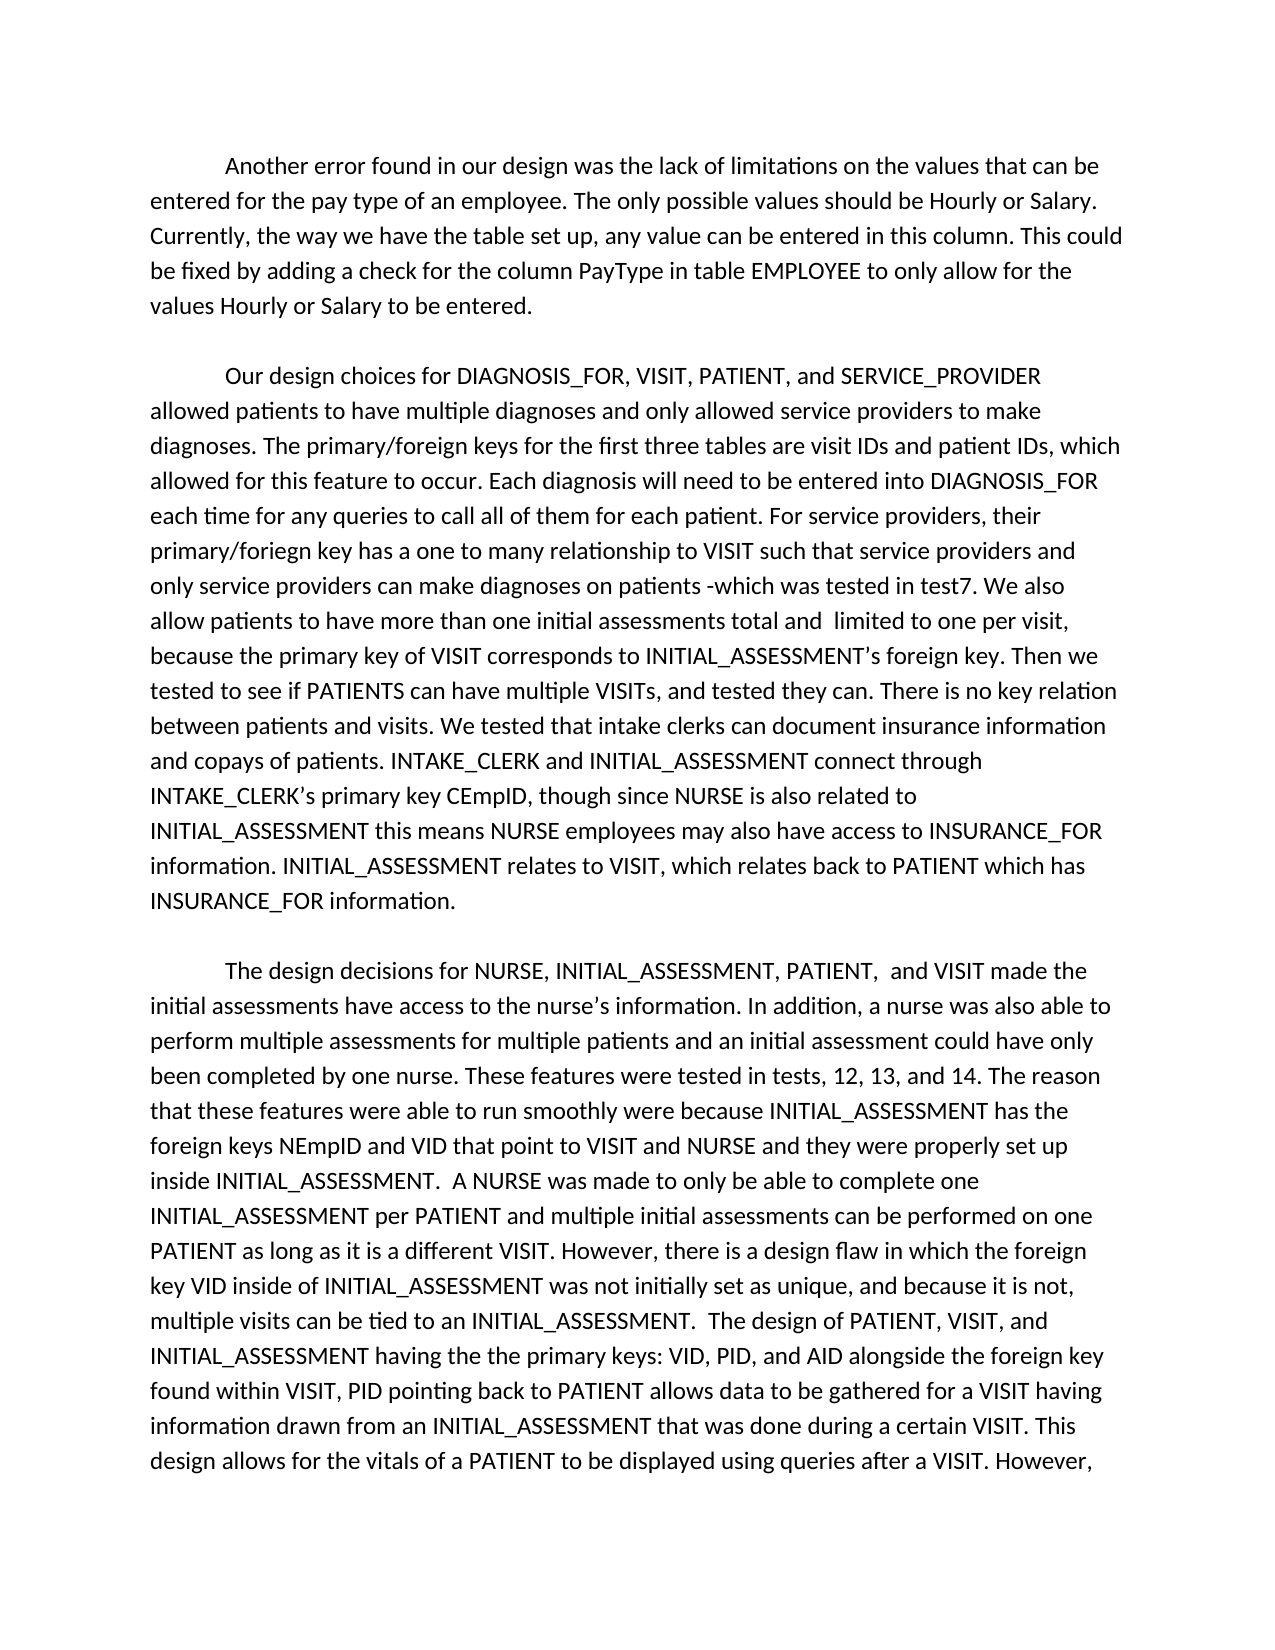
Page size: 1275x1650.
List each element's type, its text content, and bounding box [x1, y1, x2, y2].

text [150, 955, 1125, 1476]
text Another error found in our design was the lack of limitations on the values that can be entered for the pay type of an employee. The only possible values should be Hourly or Salary. Currently, the way we have the table set up, any value can be entered in this column. This could be fixed by adding a check for the column PayType in table EMPLOYEE to only allow for the values Hourly or Salary to be entered. [150, 150, 1125, 321]
text Our design choices for DIAGNOSIS_FOR, VISIT, PATIENT, and SERVICE_PROVIDER allowed patients to have multiple diagnoses and only allowed service providers to make diagnoses. The primary/foreign keys for the first three tables are visit IDs and patient IDs, which allowed for this feature to occur. Each diagnosis will need to be entered into DIAGNOSIS_FOR each time for any queries to call all of them for each patient. For service providers, their primary/foriegn key has a one to many relationship to VISIT such that service providers and only service providers can make diagnoses on patients -which was tested in test7. We also allow patients to have more than one initial assessments total and limited to one per visit, because the primary key of VISIT corresponds to INITIAL_ASSESSMENT’s foreign key. Then we tested to see if PATIENTS can have multiple VISITs, and tested they can. There is no key relation between patients and visits. We tested that intake clerks can document insurance information and copays of patients. INTAKE_CLERK and INITIAL_ASSESSMENT connect through INTAKE_CLERK’s primary key CEmpID, though since NURSE is also related to INITIAL_ASSESSMENT this means NURSE employees may also have access to INSURANCE_FOR information. INITIAL_ASSESSMENT relates to VISIT, which relates back to PATIENT which has INSURANCE_FOR information. [150, 360, 1125, 916]
